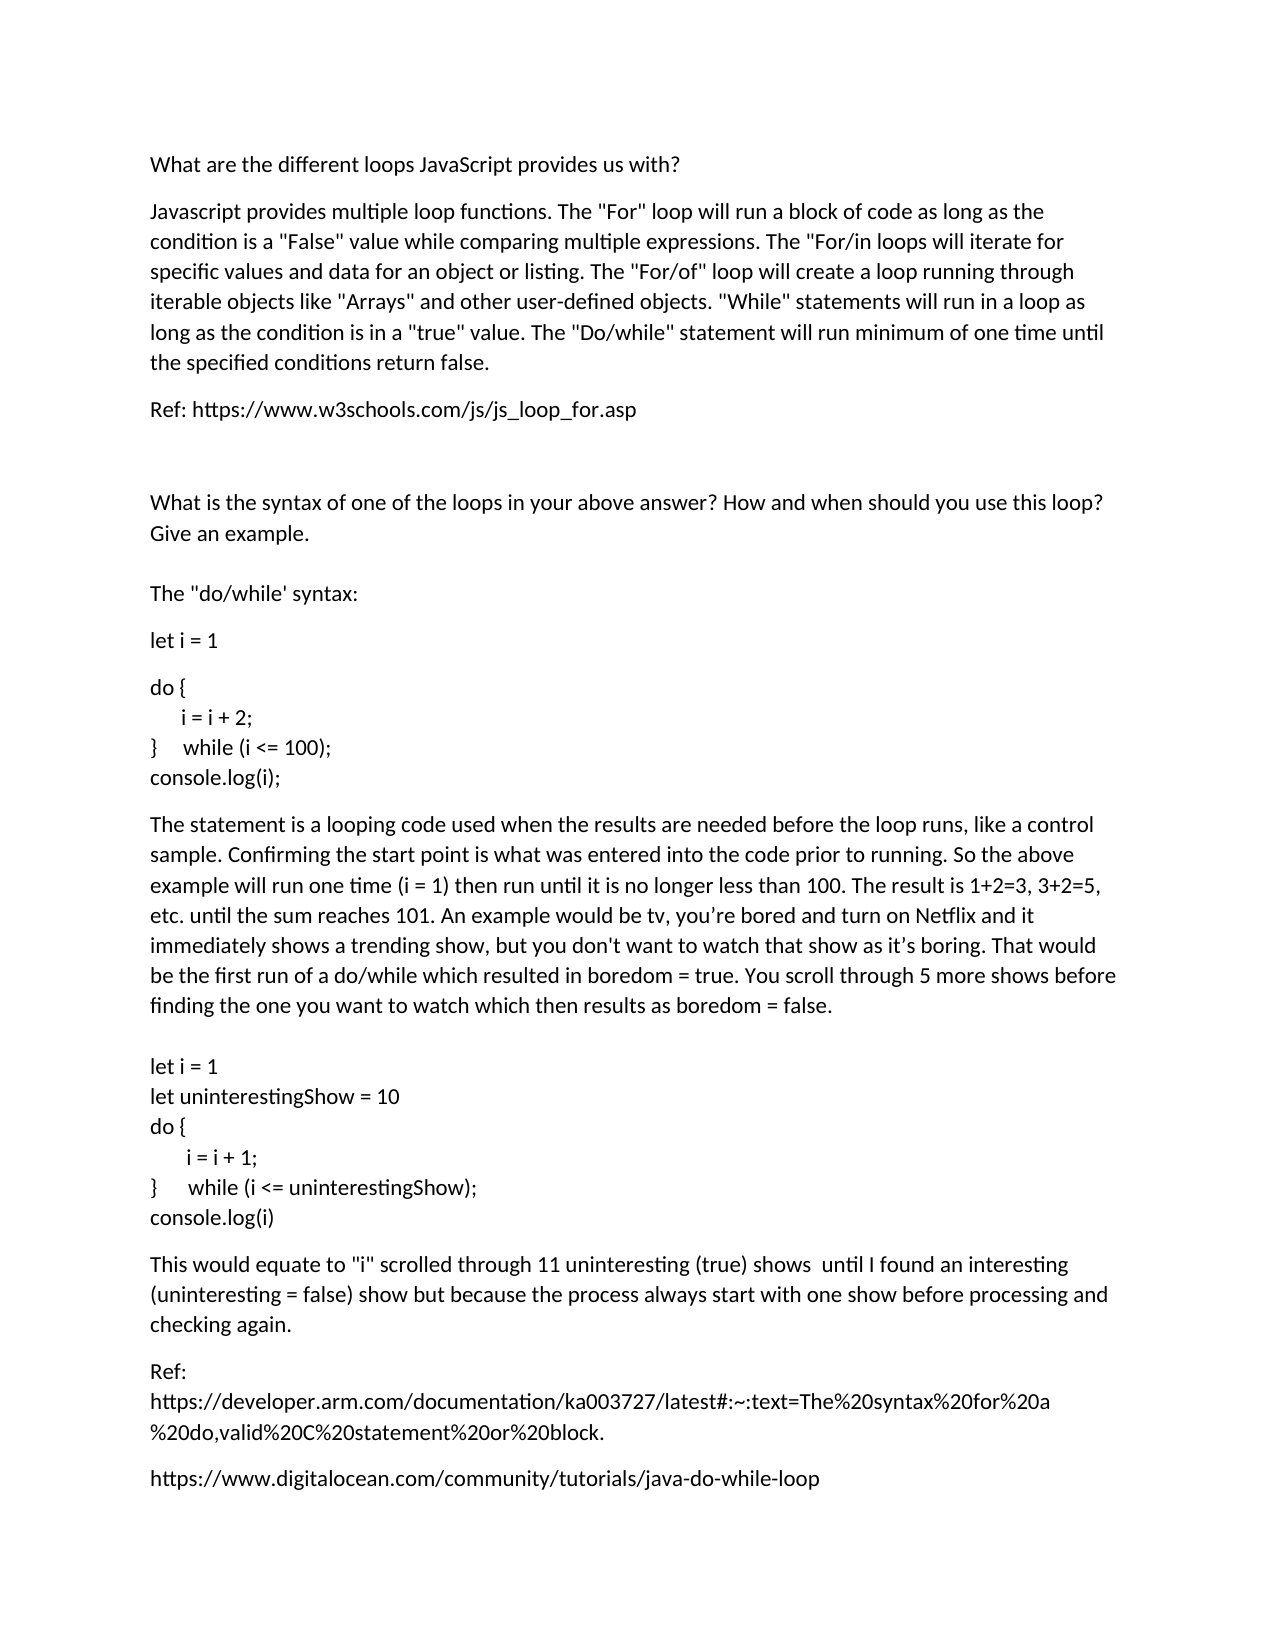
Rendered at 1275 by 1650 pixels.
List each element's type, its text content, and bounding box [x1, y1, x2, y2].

text do { i = i + 2; } while (i <= 100); console.log(i); [150, 673, 1125, 792]
text https://www.digitalocean.com/community/tutorials/java-do-while-loop [150, 1464, 1125, 1493]
text Ref: https://www.w3schools.com/js/js_loop_for.asp [150, 395, 1125, 423]
text What is the syntax of one of the loops in your above answer? How and when should you use this loop? Give an example. The "do/while' syntax: [150, 488, 1125, 607]
text Ref: https://developer.arm.com/documentation/ka003727/latest#:~:text=The%20syntax%20for%20a%20do,valid%20C%20statement%20or%20block. [150, 1357, 1125, 1446]
text let i = 1 [150, 626, 1125, 654]
text This would equate to "i" scrolled through 11 uninteresting (true) shows until I found an interesting (uninteresting = false) show but because the process always start with one show before processing and checking again. [150, 1250, 1125, 1338]
text What are the different loops JavaScript provides us with? [150, 150, 1125, 178]
text The statement is a looping code used when the results are needed before the loop runs, like a control sample. Confirming the start point is what was entered into the code prior to running. So the above example will run one time (i = 1) then run until it is no longer less than 100. The result is 1+2=3, 3+2=5, etc. until the sum reaches 101. An example would be tv, you’re bored and turn on Netflix and it immediately shows a trending show, but you don't want to watch that show as it’s boring. That would be the first run of a do/while which resulted in boredom = true. You scroll through 5 more shows before finding the one you want to watch which then results as boredom = false. let i = 1 let uninterestingShow = 10 do { i = i + 1; } while (i <= uninterestingShow); console.log(i) [150, 810, 1125, 1231]
text Javascript provides multiple loop functions. The "For" loop will run a block of code as long as the condition is a "False" value while comparing multiple expressions. The "For/in loops will iterate for specific values and data for an object or listing. The "For/of" loop will create a loop running through iterable objects like "Arrays" and other user-defined objects. "While" statements will run in a loop as long as the condition is in a "true" value. The "Do/while" statement will run minimum of one time until the specified conditions return false. [150, 197, 1125, 376]
